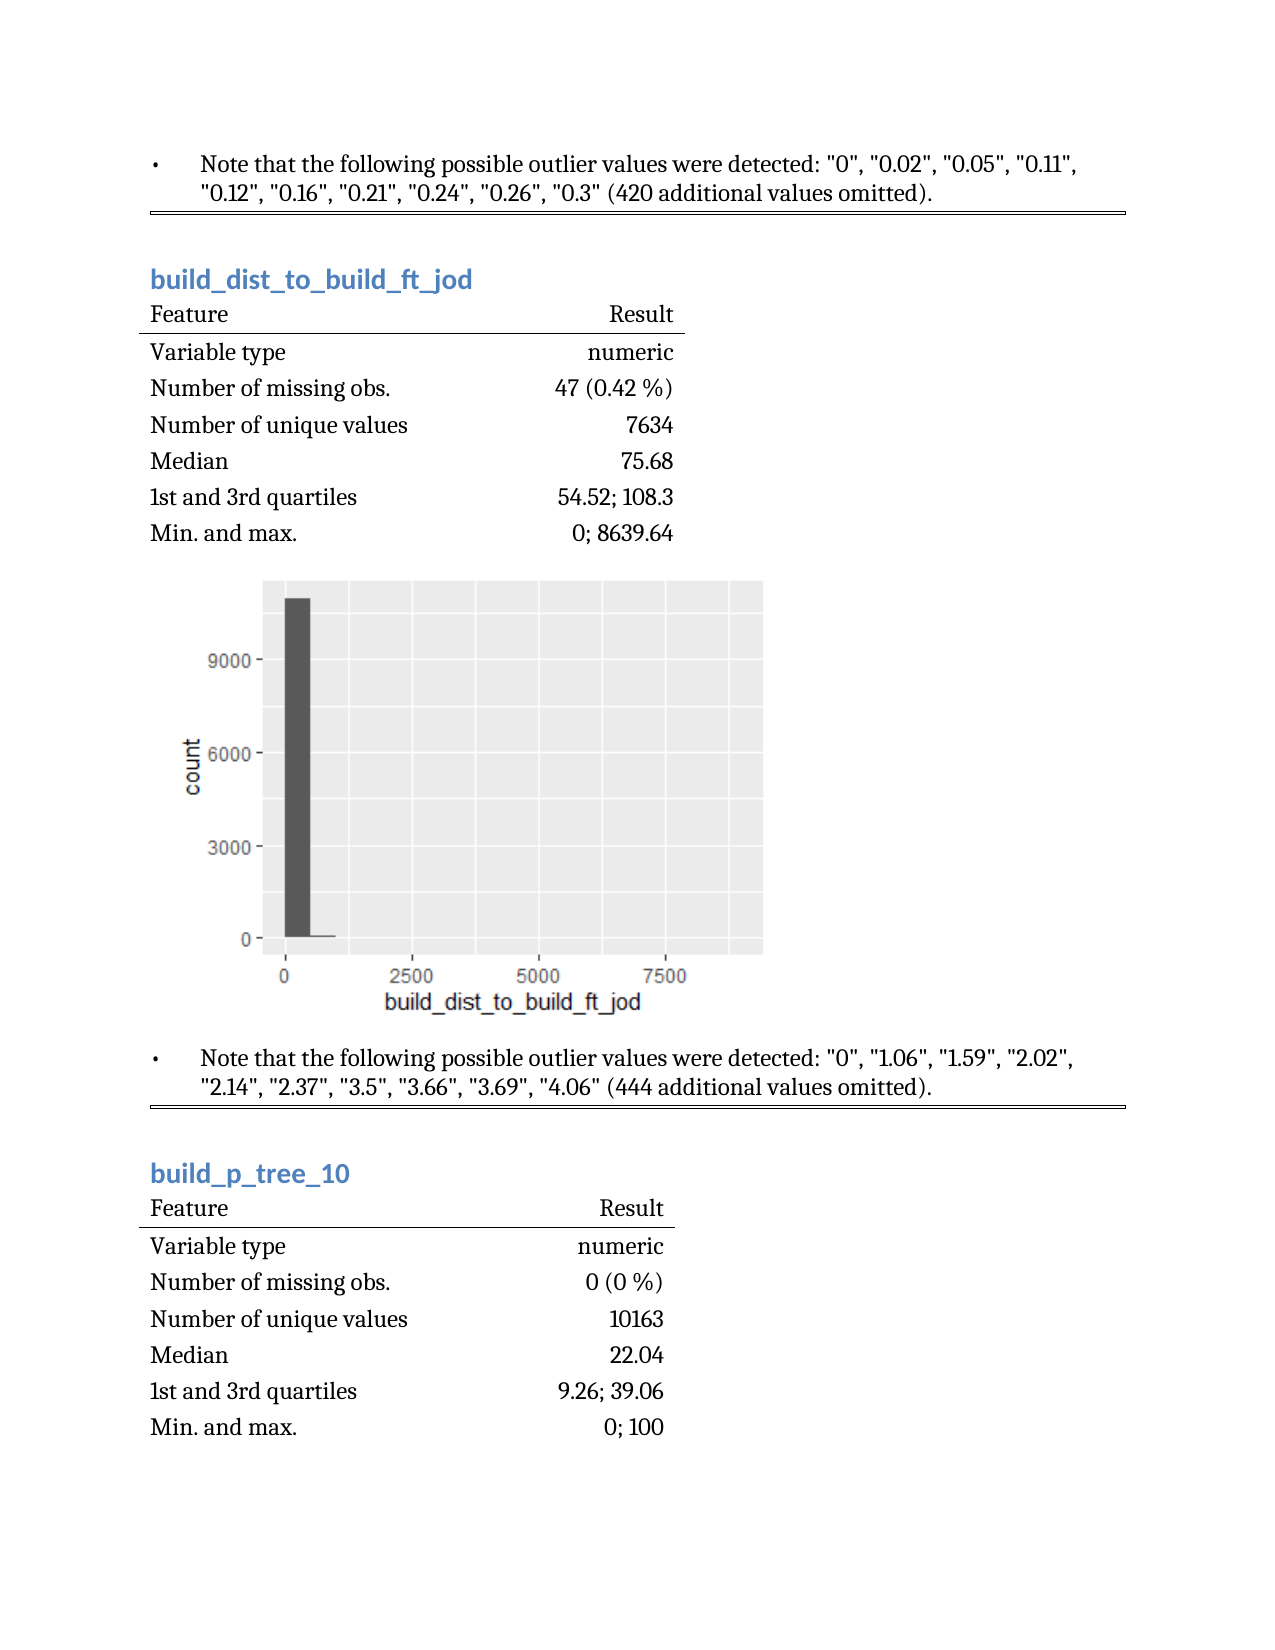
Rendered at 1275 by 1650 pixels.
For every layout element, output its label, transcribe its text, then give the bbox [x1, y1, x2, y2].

table_cell 0 (0 %) [487, 1265, 675, 1301]
table_cell numeric [485, 334, 685, 371]
table_cell Number of unique values [139, 407, 485, 443]
table_cell 10163 [487, 1301, 675, 1337]
table_cell 47 (0.42 %) [485, 371, 685, 407]
table_header Feature [139, 1190, 487, 1227]
table_cell numeric [487, 1228, 675, 1264]
table_cell Number of unique values [139, 1301, 487, 1337]
picture [168, 570, 776, 1026]
table_cell 7634 [485, 407, 685, 443]
table_cell Variable type [139, 1228, 487, 1264]
table_cell 54.52; 108.3 [485, 479, 685, 516]
list Note that the following possible outlier values were detected: "0", "1.06", "1.59", "2.02", "2.14", "2.37", "3.5", "3.66", "3.69", "4.06" (444 additional values omitted). [150, 1044, 1125, 1101]
table_cell 75.68 [485, 443, 685, 479]
table_cell Number of missing obs. [139, 371, 485, 407]
table_cell 0; 8639.64 [485, 516, 685, 552]
table_header Result [487, 1190, 675, 1227]
table_cell Median [139, 1337, 487, 1373]
table_header Result [485, 296, 685, 333]
table_cell 0; 100 [487, 1410, 675, 1446]
table_header Feature [139, 296, 485, 333]
table_cell Median [139, 443, 485, 479]
subtitle build_dist_to_build_ft_jod [150, 261, 1125, 296]
table_cell 1st and 3rd quartiles [139, 479, 485, 516]
list Note that the following possible outlier values were detected: "0", "0.02", "0.05", "0.11", "0.12", "0.16", "0.21", "0.24", "0.26", "0.3" (420 additional values omitted). [150, 150, 1125, 207]
table_cell Min. and max. [139, 516, 485, 552]
table_cell Min. and max. [139, 1410, 487, 1446]
table_cell 9.26; 39.06 [487, 1373, 675, 1409]
subtitle build_p_tree_10 [150, 1155, 1125, 1190]
table_cell Number of missing obs. [139, 1265, 487, 1301]
table_cell 22.04 [487, 1337, 675, 1373]
table_cell Variable type [139, 334, 485, 371]
table_cell 1st and 3rd quartiles [139, 1373, 487, 1409]
